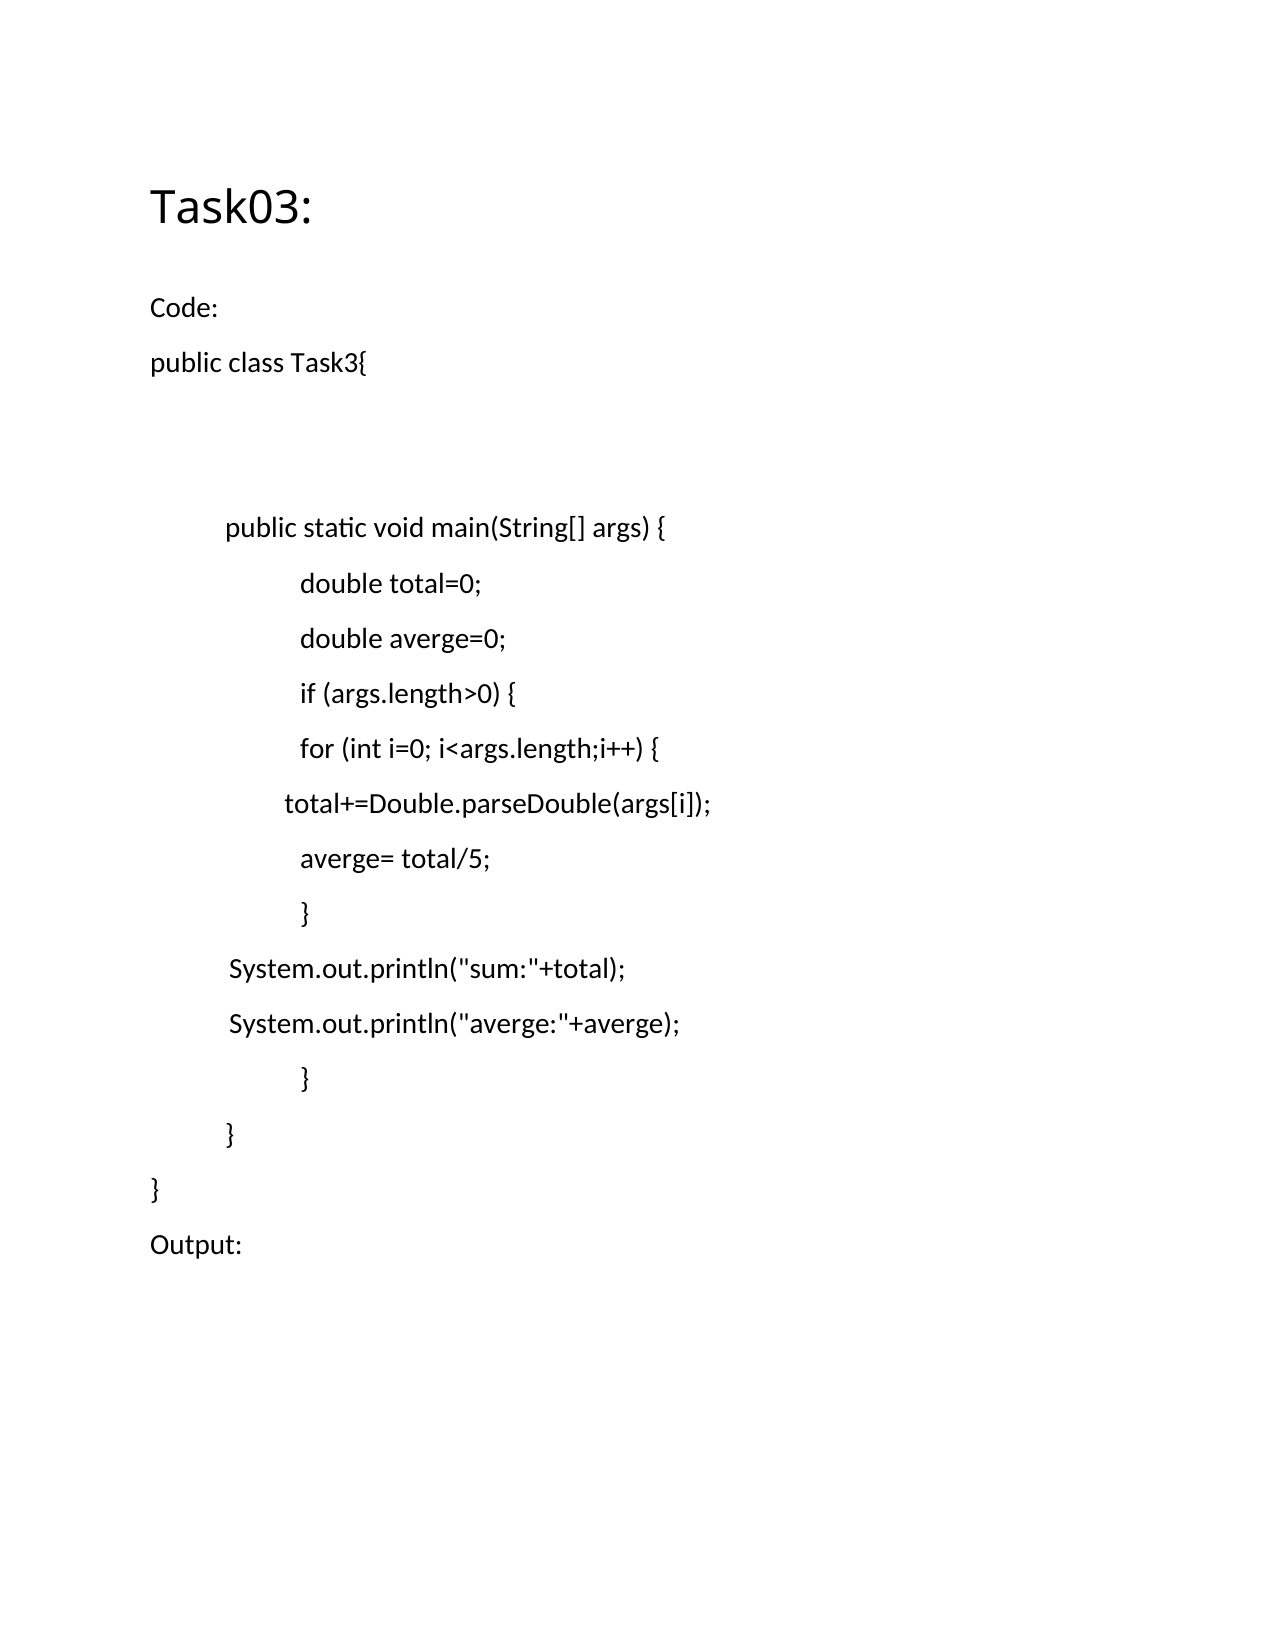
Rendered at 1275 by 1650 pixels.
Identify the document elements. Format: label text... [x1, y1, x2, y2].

subtitle Task03: [150, 175, 1125, 237]
text public static void main(String[] args) { [150, 509, 1125, 545]
text for (int i=0; i<args.length;i++) { [150, 730, 1125, 766]
text averge= total/5; [150, 840, 1125, 876]
text } [150, 1061, 1125, 1096]
text total+=Double.parseDouble(args[i]); [150, 785, 1125, 821]
text Output: [150, 1226, 1125, 1262]
text } [150, 895, 1125, 931]
text } [150, 1116, 1125, 1151]
text } [150, 1171, 1125, 1206]
text System.out.println("averge:"+averge); [150, 1006, 1125, 1041]
text double total=0; [150, 565, 1125, 600]
text System.out.println("sum:"+total); [150, 950, 1125, 986]
text public class Task3{ [150, 344, 1125, 380]
text if (args.length>0) { [150, 675, 1125, 711]
text Code: [150, 289, 1125, 325]
text double averge=0; [150, 620, 1125, 655]
